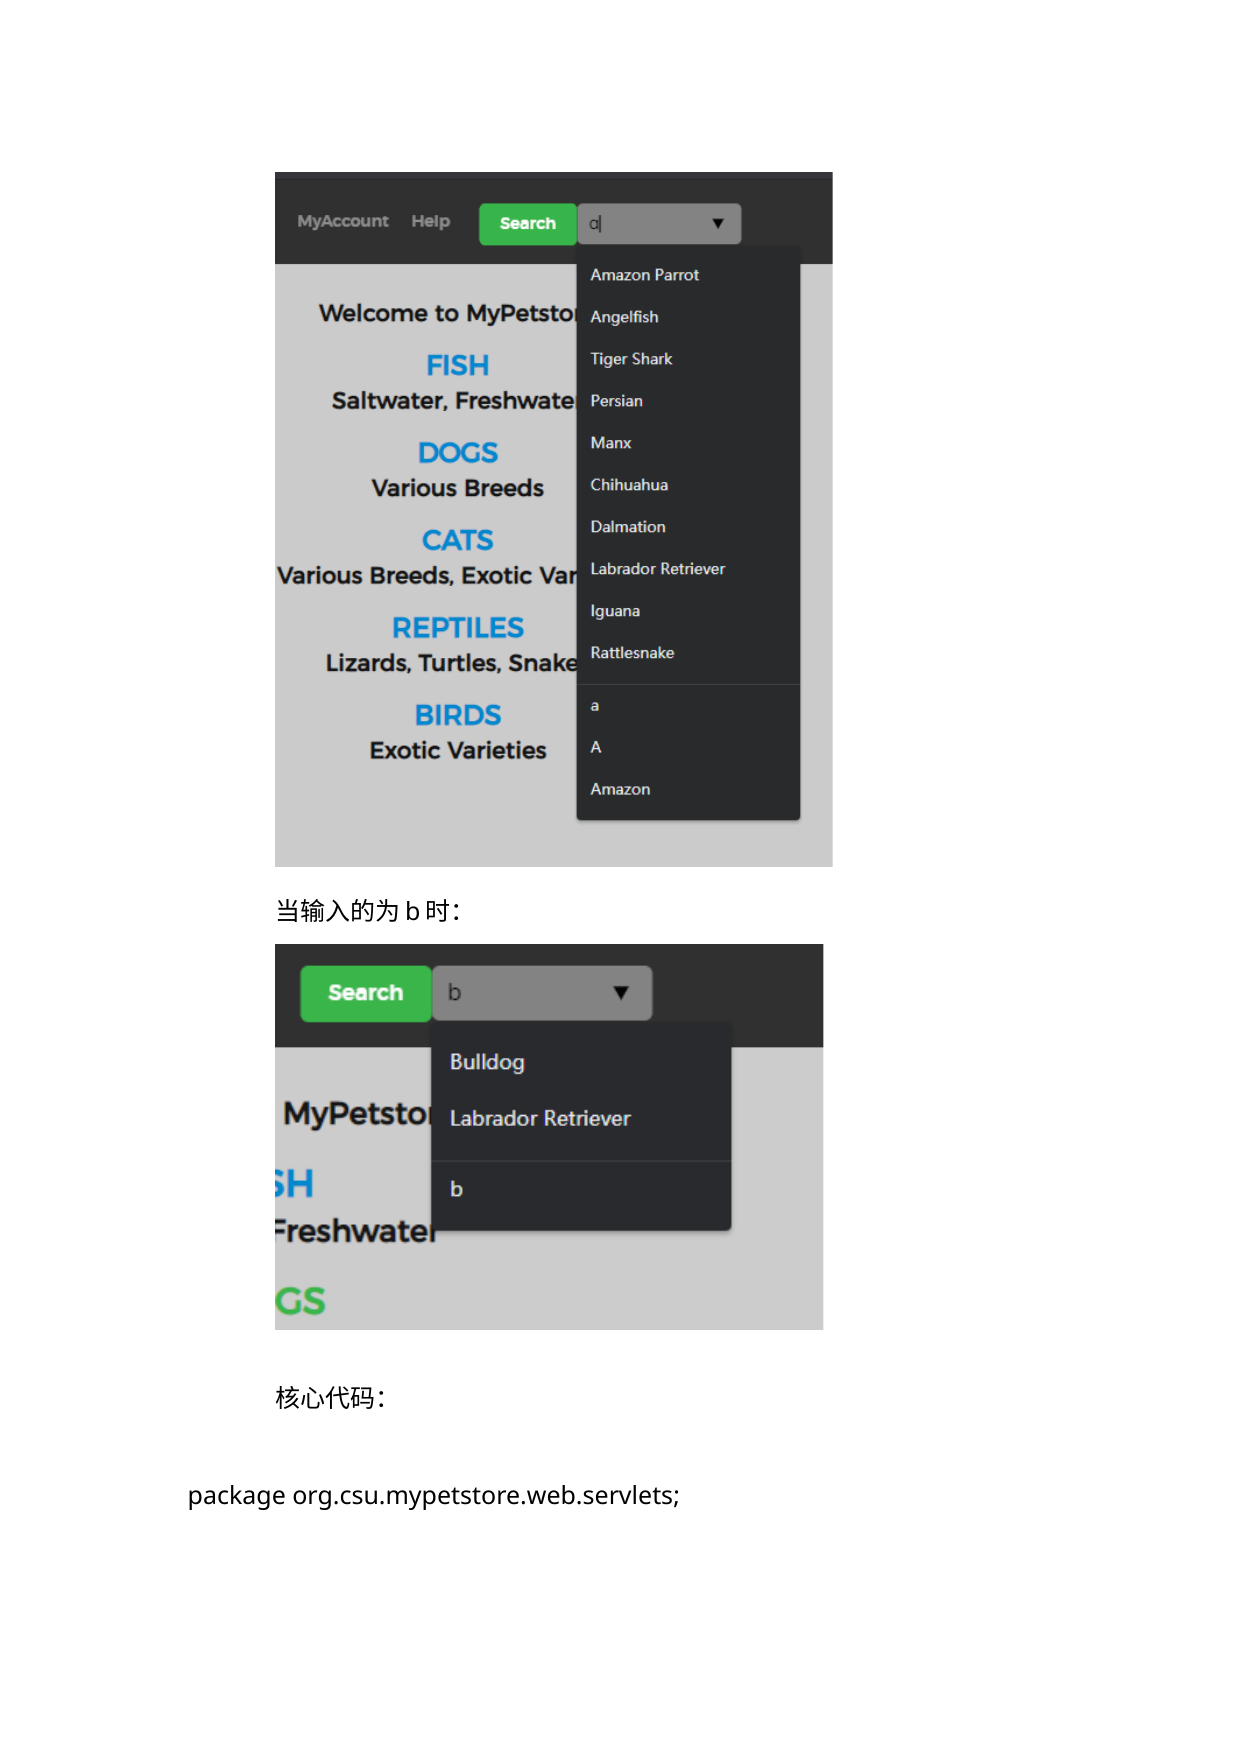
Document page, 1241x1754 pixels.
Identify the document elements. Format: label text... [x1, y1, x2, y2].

list 当输入的为b时： [231, 877, 1053, 942]
list package org.csu.mypetstore.web.servlets; [187, 1462, 1053, 1527]
picture [275, 944, 824, 1330]
picture [275, 172, 833, 867]
list 核心代码： [231, 1364, 1053, 1429]
